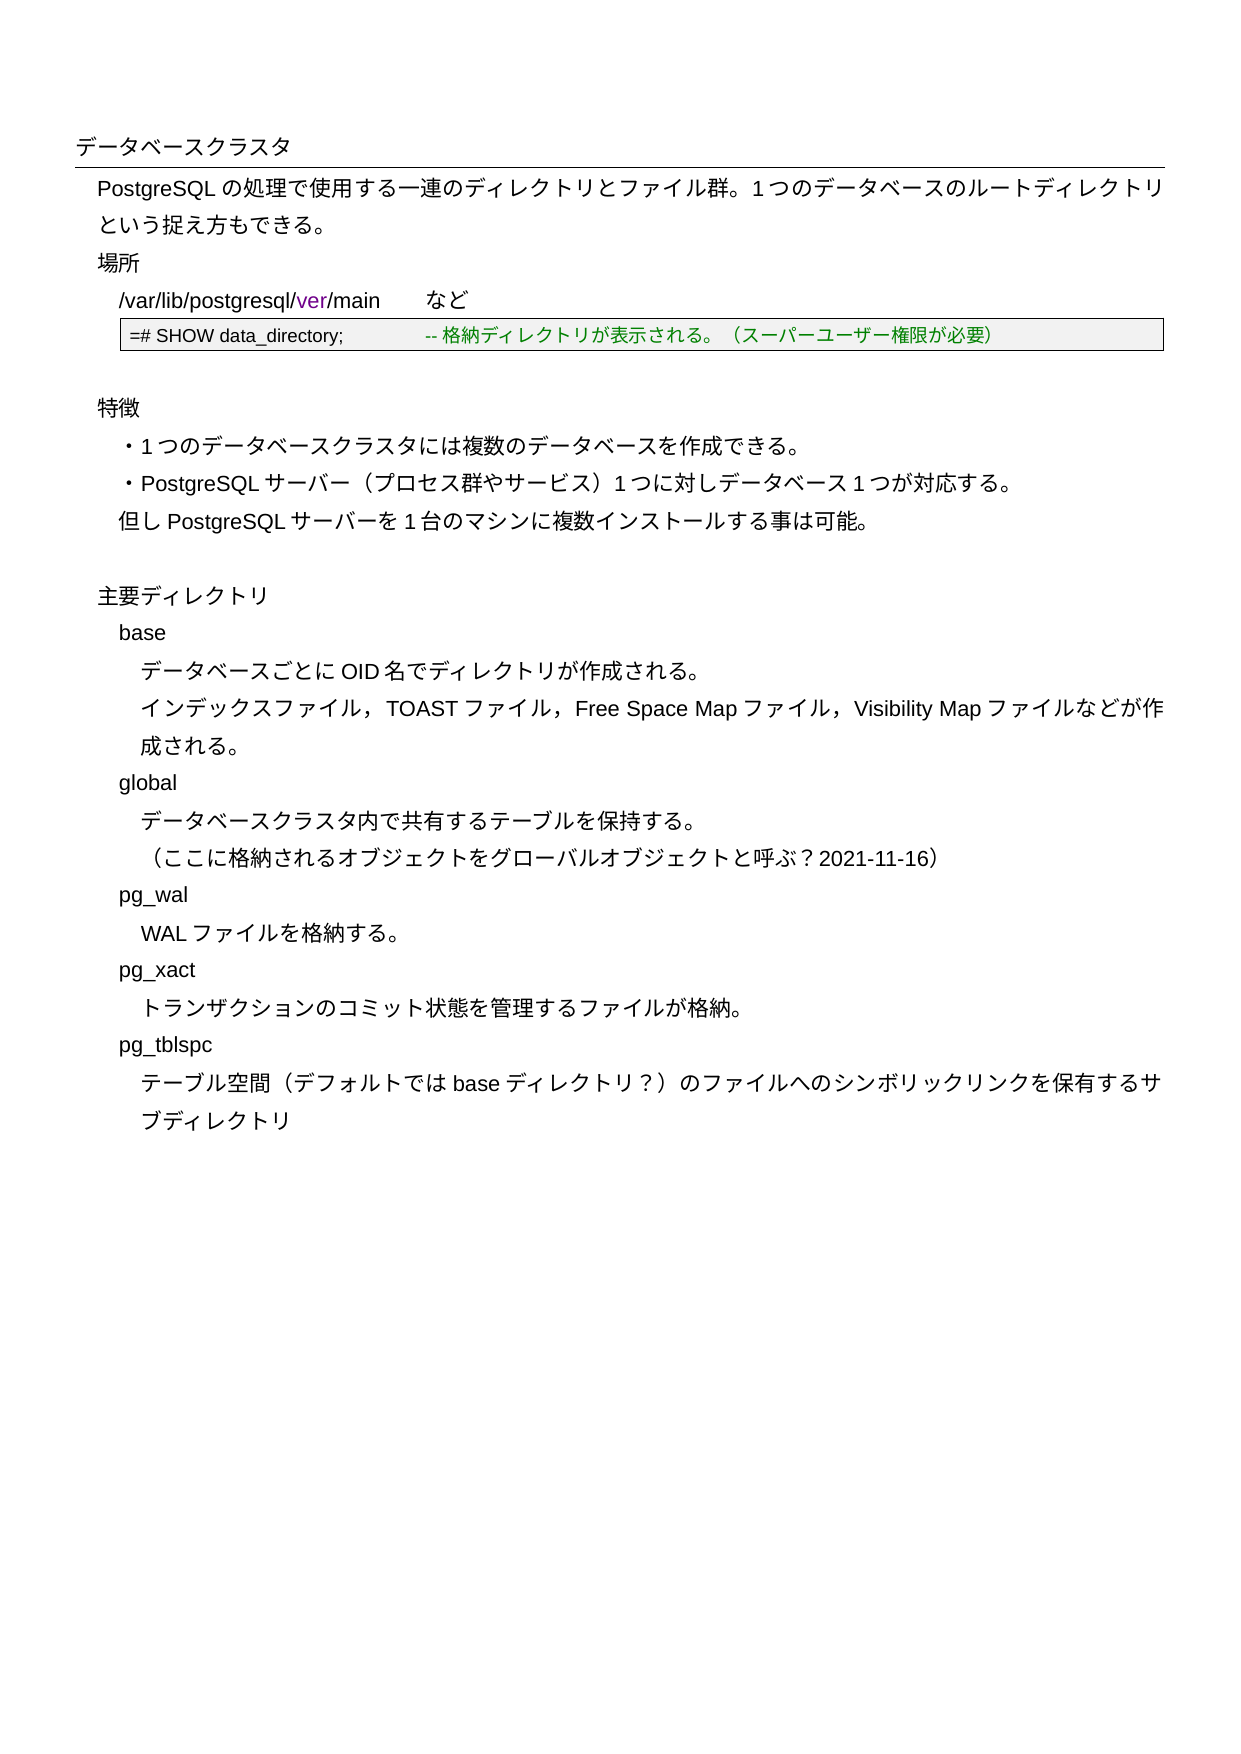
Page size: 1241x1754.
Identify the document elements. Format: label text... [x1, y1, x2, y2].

text テーブル空間（デフォルトではbaseディレクトリ？）のファイルへのシンボリックリンクを保有するサブディレクトリ [141, 1063, 1165, 1138]
text pg_tblspc [119, 1026, 1165, 1063]
text WALファイルを格納する。 [141, 913, 1165, 951]
text 但しPostgreSQLサーバーを1台のマシンに複数インストールする事は可能。 [119, 501, 1165, 538]
text =# SHOW data_directory; -- 格納ディレクトリが表示される。（スーパーユーザー権限が必要） [121, 319, 1163, 350]
text データベースごとにOID名でディレクトリが作成される。 [141, 651, 1165, 688]
text pg_xact [119, 951, 1165, 988]
text base [119, 613, 1165, 651]
text pg_wal [119, 876, 1165, 913]
text /var/lib/postgresql/ver/main など [119, 280, 1165, 318]
text ・1つのデータベースクラスタには複数のデータベースを作成できる。 [119, 426, 1165, 463]
text 特徴 [97, 388, 1165, 426]
text 主要ディレクトリ [97, 576, 1165, 613]
text （ここに格納されるオブジェクトをグローバルオブジェクトと呼ぶ？2021-11-16） [141, 838, 1165, 876]
text ・PostgreSQLサーバー（プロセス群やサービス）1つに対しデータベース1つが対応する。 [119, 463, 1165, 501]
text PostgreSQLの処理で使用する一連のディレクトリとファイル群。1つのデータベースのルートディレクトリという捉え方もできる。 [97, 168, 1165, 243]
text データベースクラスタ内で共有するテーブルを保持する。 [141, 801, 1165, 838]
text トランザクションのコミット状態を管理するファイルが格納。 [141, 988, 1165, 1026]
subtitle データベースクラスタ [75, 127, 1165, 167]
text global [119, 763, 1165, 801]
text インデックスファイル，TOASTファイル，Free Space Mapファイル，Visibility Mapファイルなどが作成される。 [141, 688, 1165, 763]
text 場所 [97, 243, 1165, 280]
